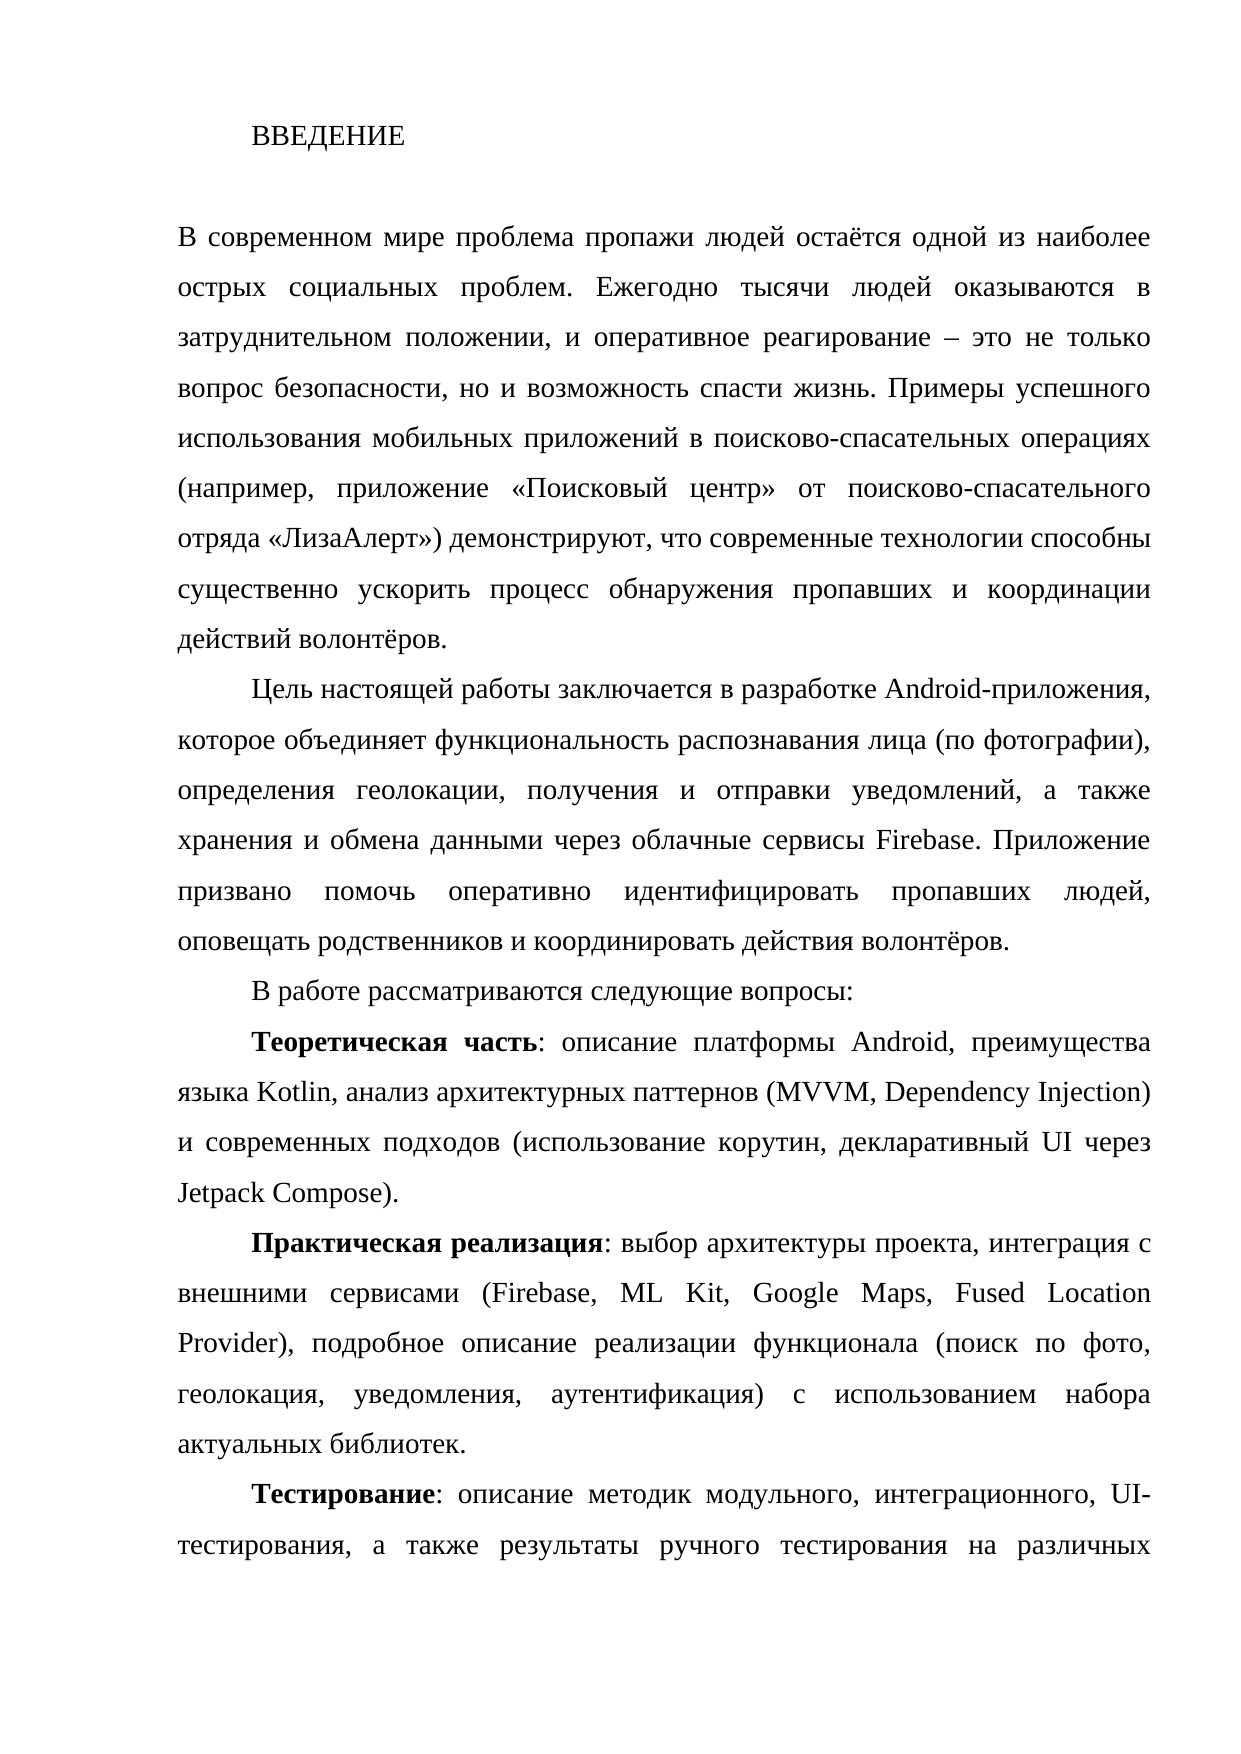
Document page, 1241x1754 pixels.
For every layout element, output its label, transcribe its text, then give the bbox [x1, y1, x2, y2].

text В современном мире проблема пропажи людей остаётся одной из наиболее острых социальных проблем. Ежегодно тысячи людей оказываются в затруднительном положении, и оперативное реагирование – это не только вопрос безопасности, но и возможность спасти жизнь. Примеры успешного использования мобильных приложений в поисково-спасательных операциях (например, приложение «Поисковый центр» от поисково-спасательного отряда «ЛизаАлерт») демонстрируют, что современные технологии способны существенно ускорить процесс обнаружения пропавших и координации действий волонтёров. [177, 168, 1152, 655]
text Цель настоящей работы заключается в разработке Android-приложения, которое объединяет функциональность распознавания лица (по фотографии), определения геолокации, получения и отправки уведомлений, а также хранения и обмена данными через облачные сервисы Firebase. Приложение призвано помочь оперативно идентифицировать пропавших людей, оповещать родственников и координировать действия волонтёров. [177, 672, 1152, 957]
text Практическая реализация: выбор архитектуры проекта, интеграция с внешними сервисами (Firebase, ML Kit, Google Maps, Fused Location Provider), подробное описание реализации функционала (поиск по фото, геолокация, уведомления, аутентификация) с использованием набора актуальных библиотек. [177, 1225, 1152, 1460]
text Теоретическая часть: описание платформы Android, преимущества языка Kotlin, анализ архитектурных паттернов (MVVM, Dependency Injection) и современных подходов (использование корутин, декларативный UI через Jetpack Compose). [177, 1024, 1152, 1208]
text ВВЕДЕНИЕ [177, 118, 1152, 152]
text В работе рассматриваются следующие вопросы: [177, 973, 1152, 1007]
